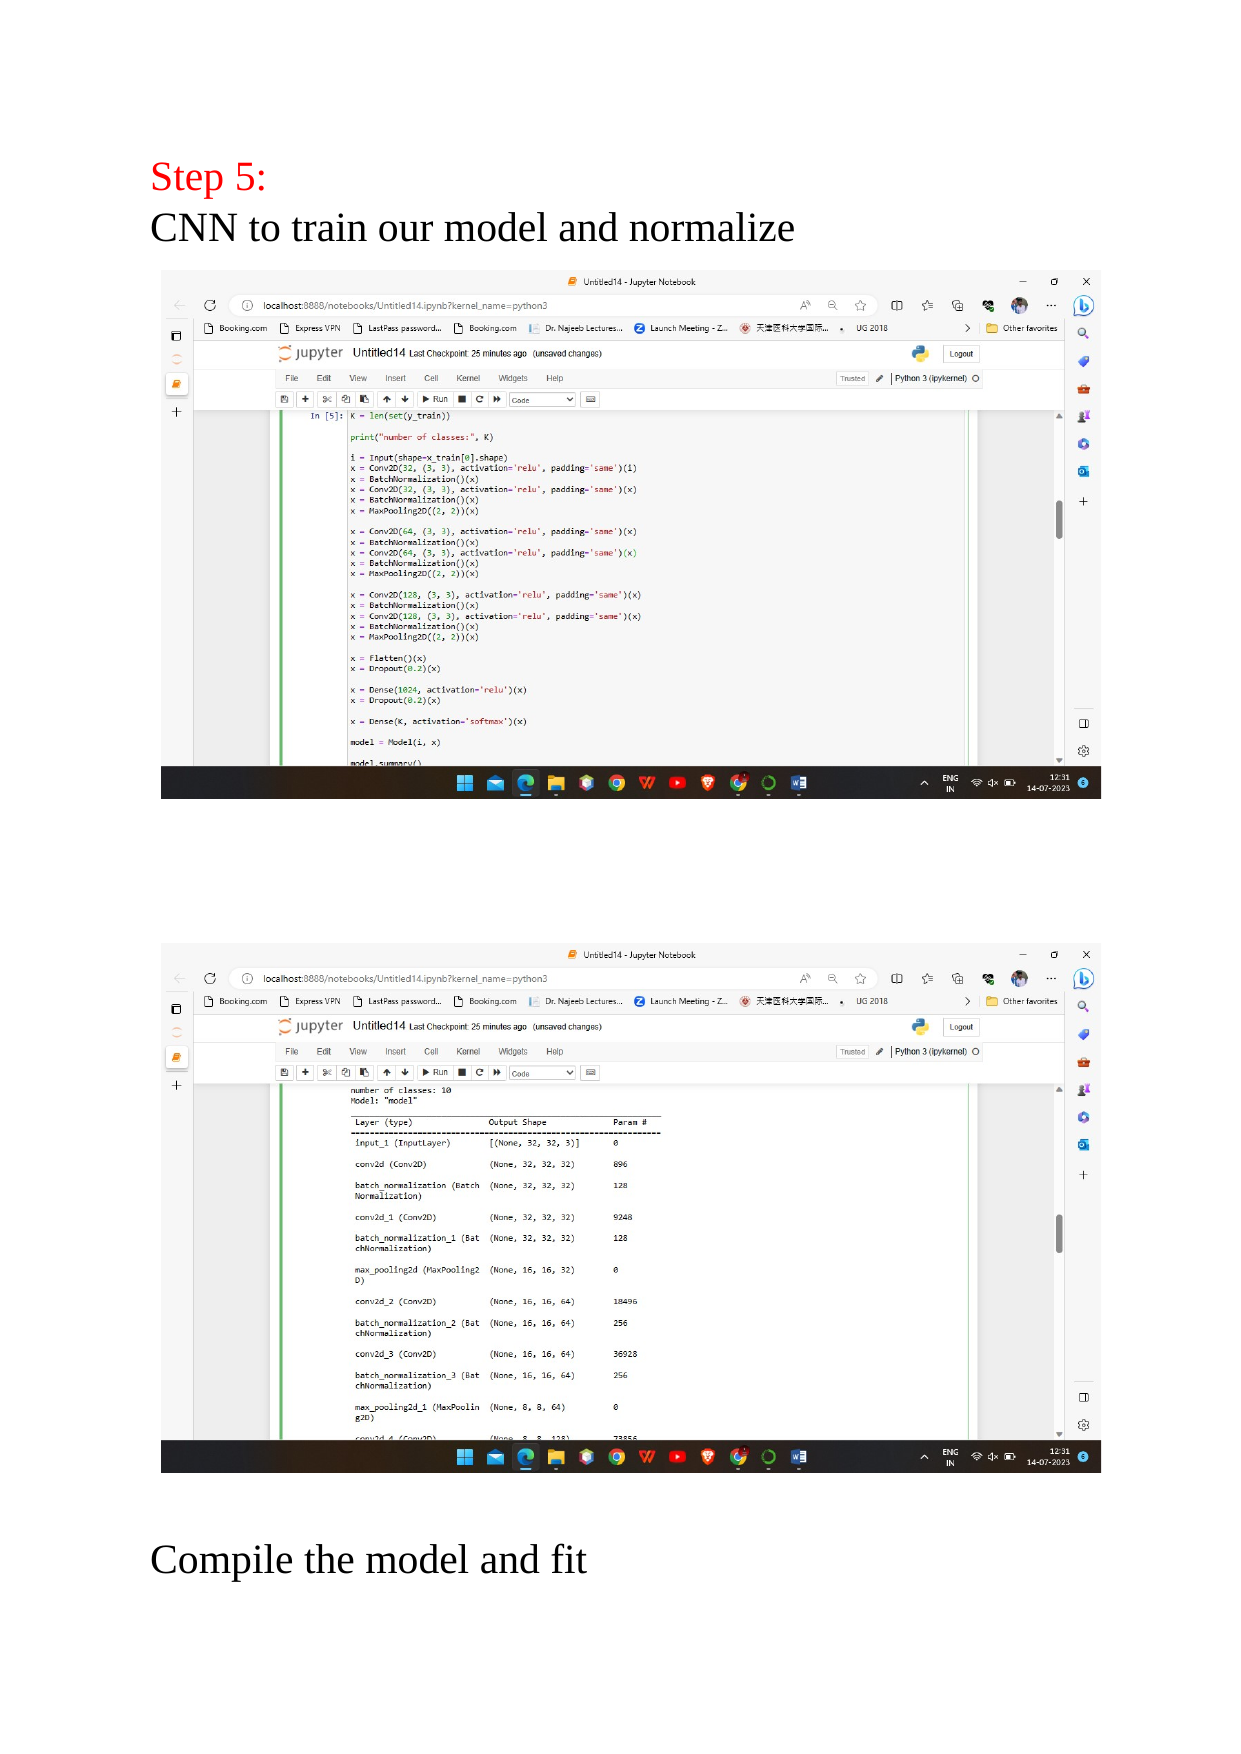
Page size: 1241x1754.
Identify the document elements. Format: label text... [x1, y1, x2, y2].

text CNN to train our model and normalize [150, 203, 1073, 251]
text Compile the model and fit [150, 1534, 1073, 1582]
picture [161, 270, 1102, 799]
picture [161, 943, 1102, 1473]
